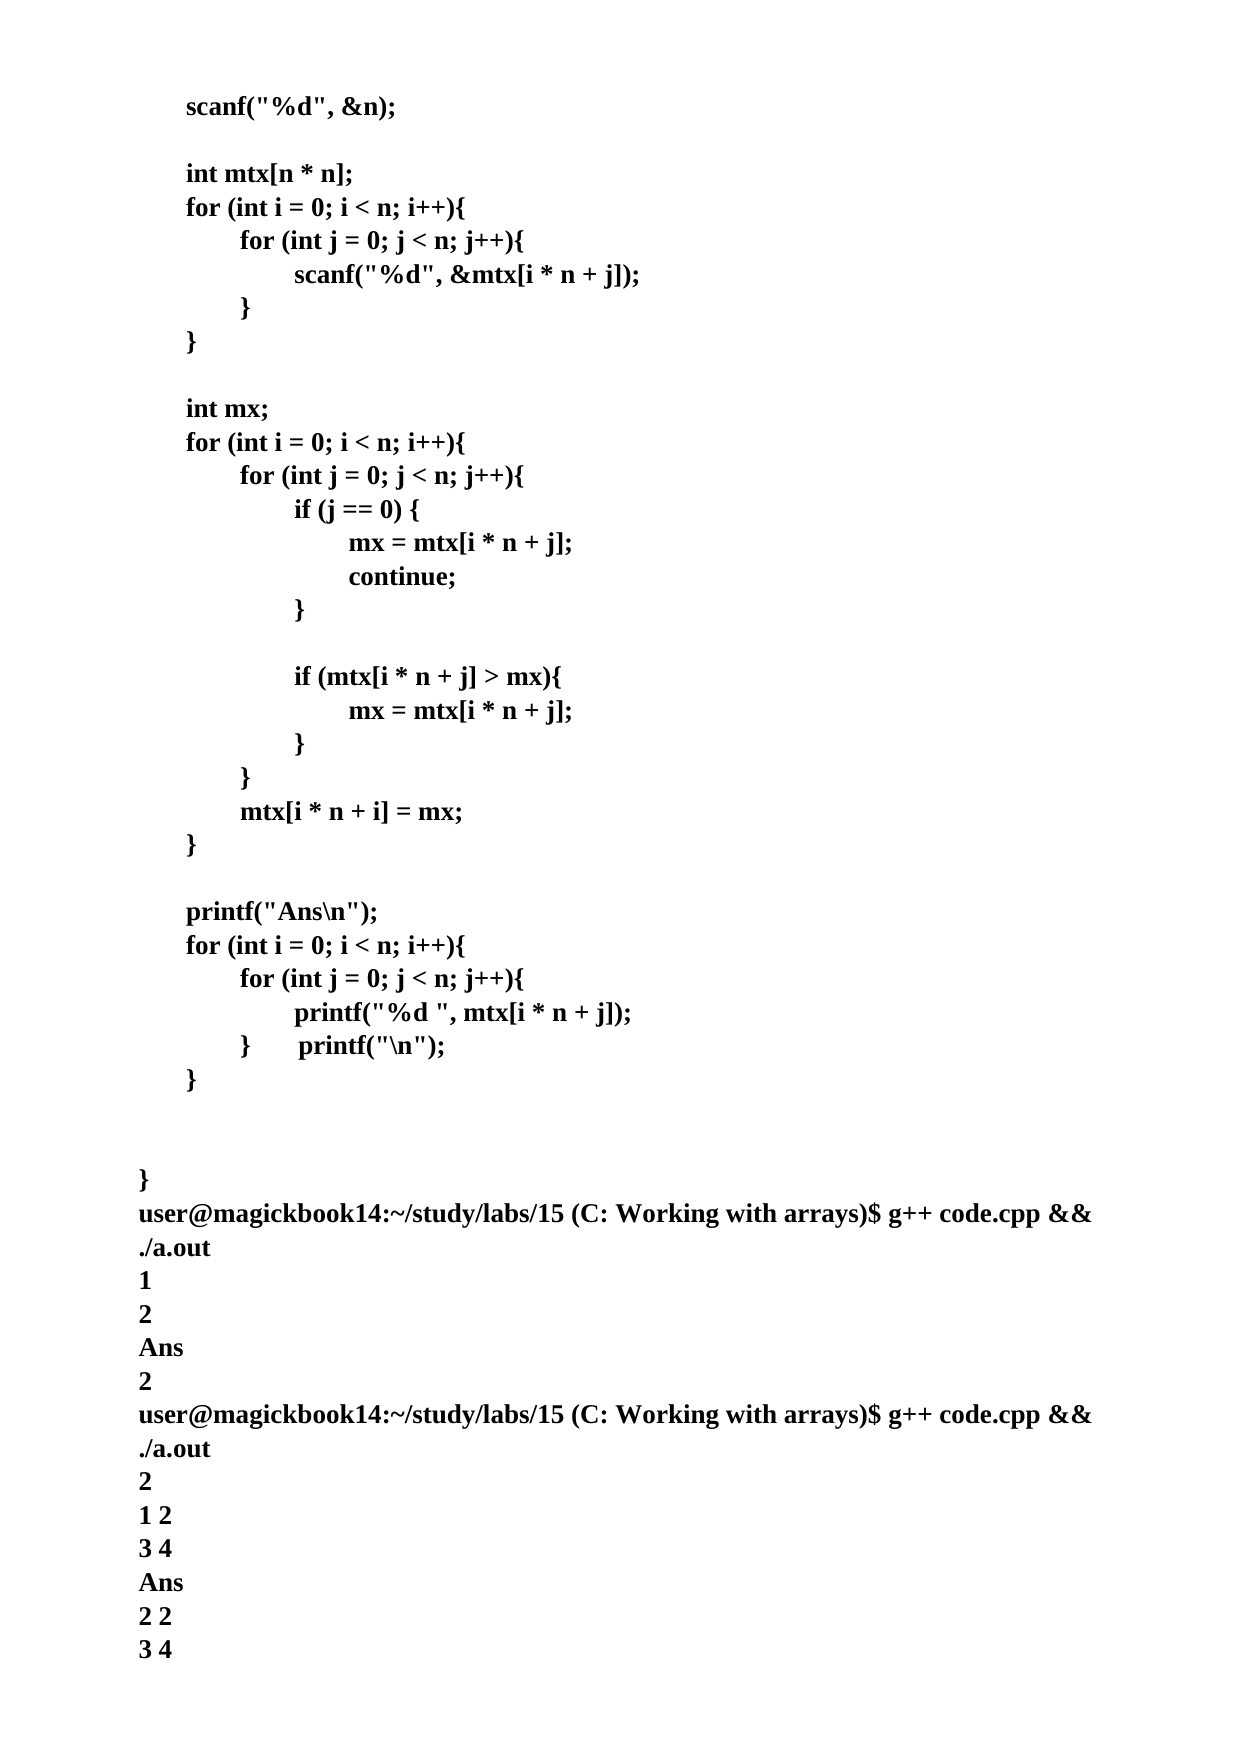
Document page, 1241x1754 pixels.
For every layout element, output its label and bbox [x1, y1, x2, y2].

text [138, 90, 1172, 1664]
